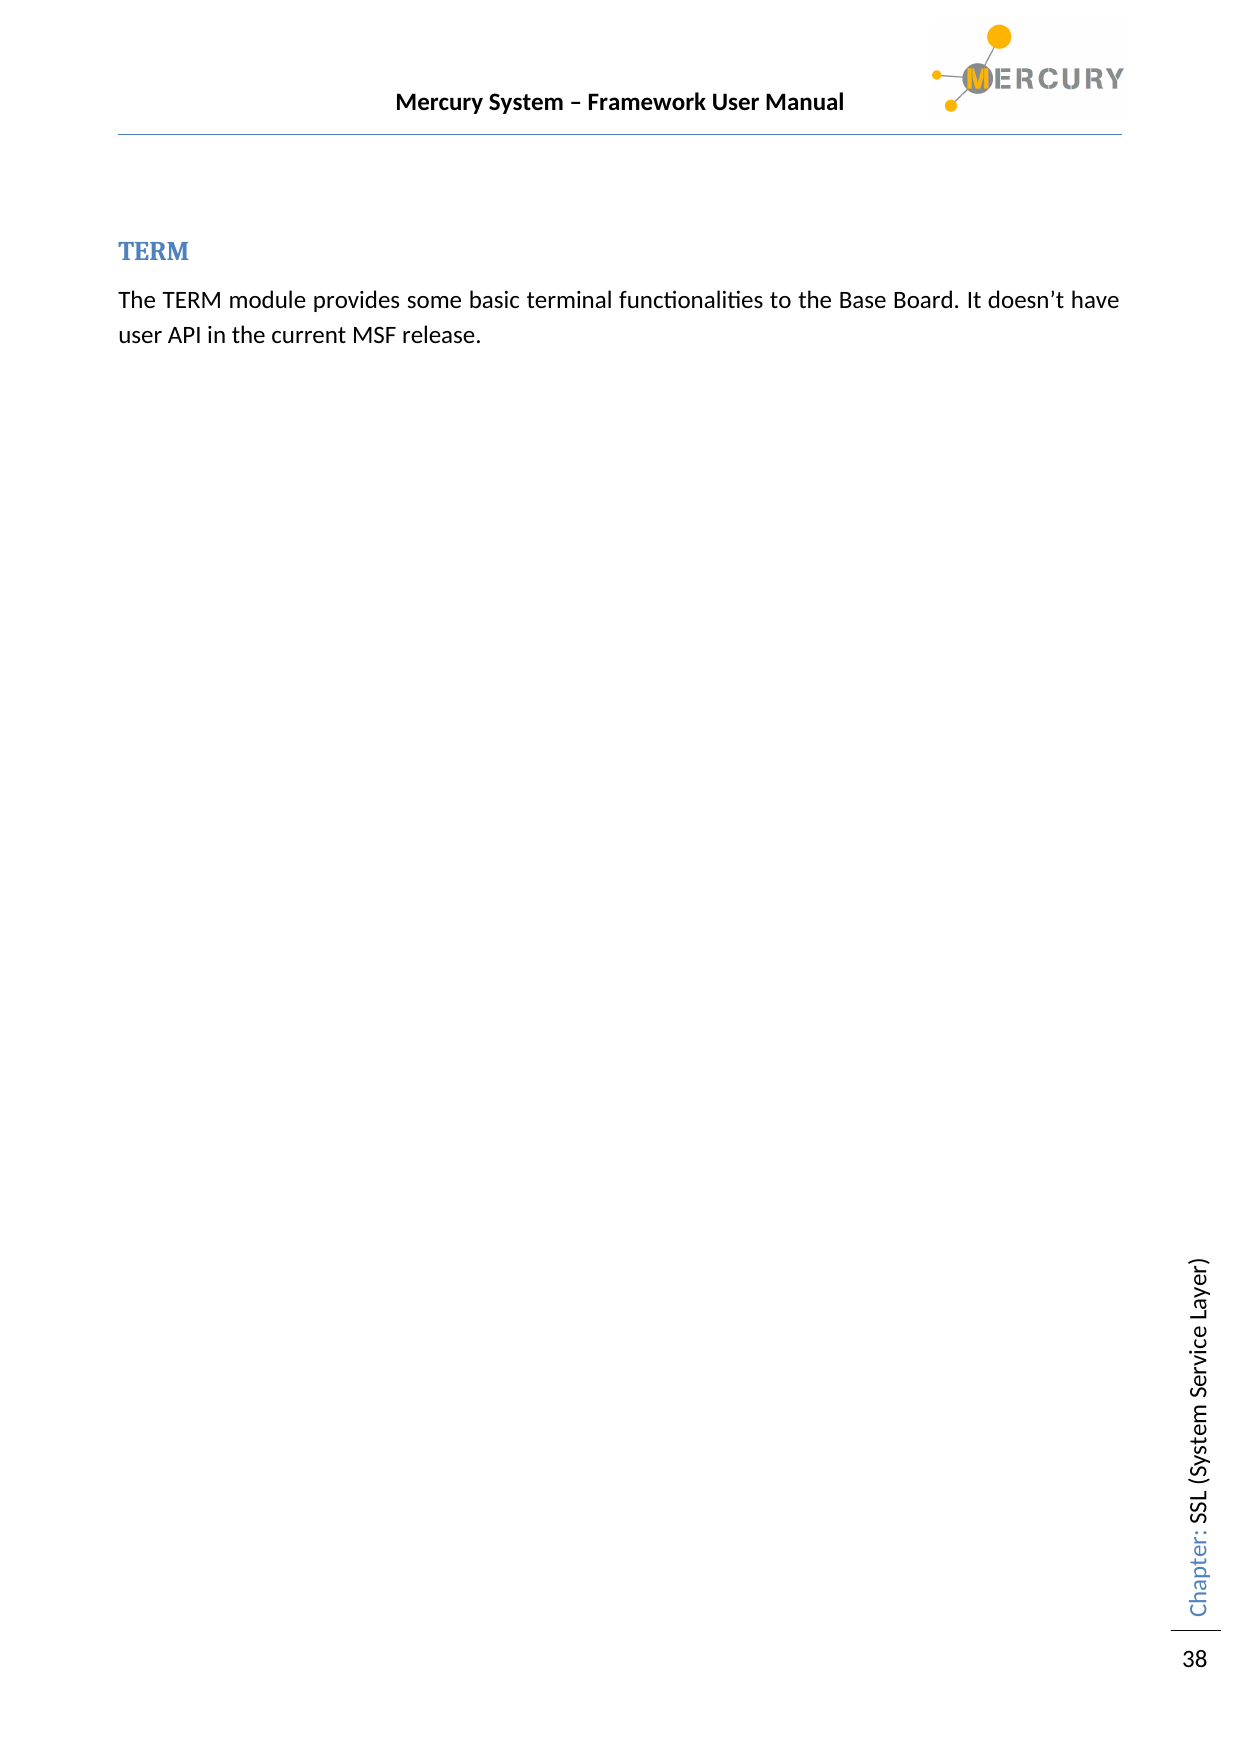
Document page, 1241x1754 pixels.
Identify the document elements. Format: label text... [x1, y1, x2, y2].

picture [930, 20, 1128, 119]
subtitle TERM [118, 236, 1122, 267]
text The TERM module provides some basic terminal functionalities to the Base Board. It doesn’t have user API in the current MSF release. [118, 284, 1122, 349]
